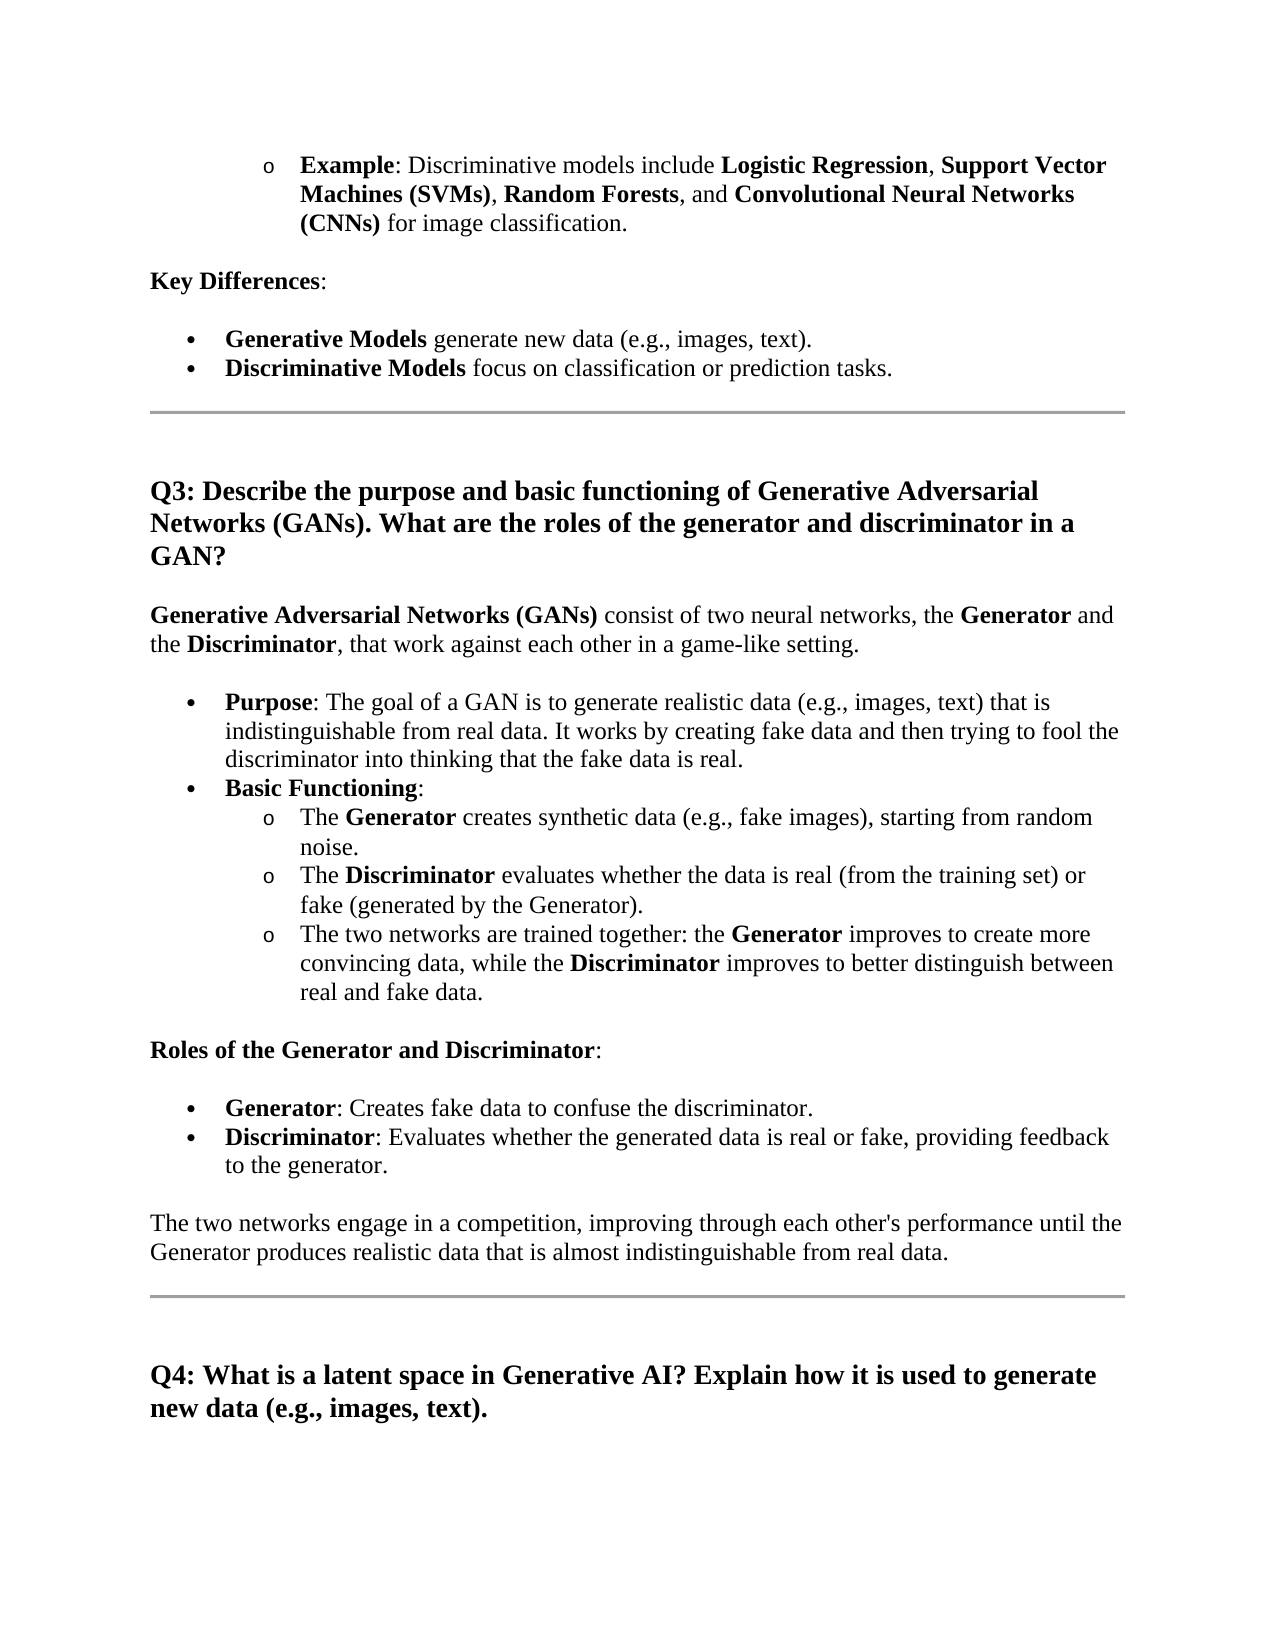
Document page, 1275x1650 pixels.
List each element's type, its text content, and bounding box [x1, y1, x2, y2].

list Discriminative Models focus on classification or prediction tasks. [187, 353, 1125, 382]
list Basic Functioning: [187, 773, 1125, 802]
list The two networks are trained together: the Generator improves to create more convincing data, while the Discriminator improves to better distinguish between real and fake data. [262, 919, 1125, 1006]
text Generative Adversarial Networks (GANs) consist of two neural networks, the Generator and the Discriminator, that work against each other in a game-like setting. [150, 600, 1125, 658]
list Purpose: The goal of a GAN is to generate realistic data (e.g., images, text) that is indistinguishable from real data. It works by creating fake data and then trying to fool the discriminator into thinking that the fake data is real. [187, 687, 1125, 773]
list The Discriminator evaluates whether the data is real (from the training set) or fake (generated by the Generator). [262, 860, 1125, 919]
list Example: Discriminative models include Logistic Regression, Support Vector Machines (SVMs), Random Forests, and Convolutional Neural Networks (CNNs) for image classification. [262, 150, 1125, 237]
list Generative Models generate new data (e.g., images, text). [187, 324, 1125, 353]
text Roles of the Generator and Discriminator: [150, 1035, 1125, 1064]
text The two networks engage in a competition, improving through each other's performance until the Generator produces realistic data that is almost indistinguishable from real data. [150, 1208, 1125, 1266]
text Key Differences: [150, 266, 1125, 295]
text Q3: Describe the purpose and basic functioning of Generative Adversarial Networks (GANs). What are the roles of the generator and discriminator in a GAN? [150, 474, 1125, 571]
list The Generator creates synthetic data (e.g., fake images), starting from random noise. [262, 802, 1125, 860]
text Q4: What is a latent space in Generative AI? Explain how it is used to generate new data (e.g., images, text). [150, 1358, 1125, 1423]
list Generator: Creates fake data to confuse the discriminator. [187, 1093, 1125, 1122]
list Discriminator: Evaluates whether the generated data is real or fake, providing feedback to the generator. [187, 1122, 1125, 1179]
